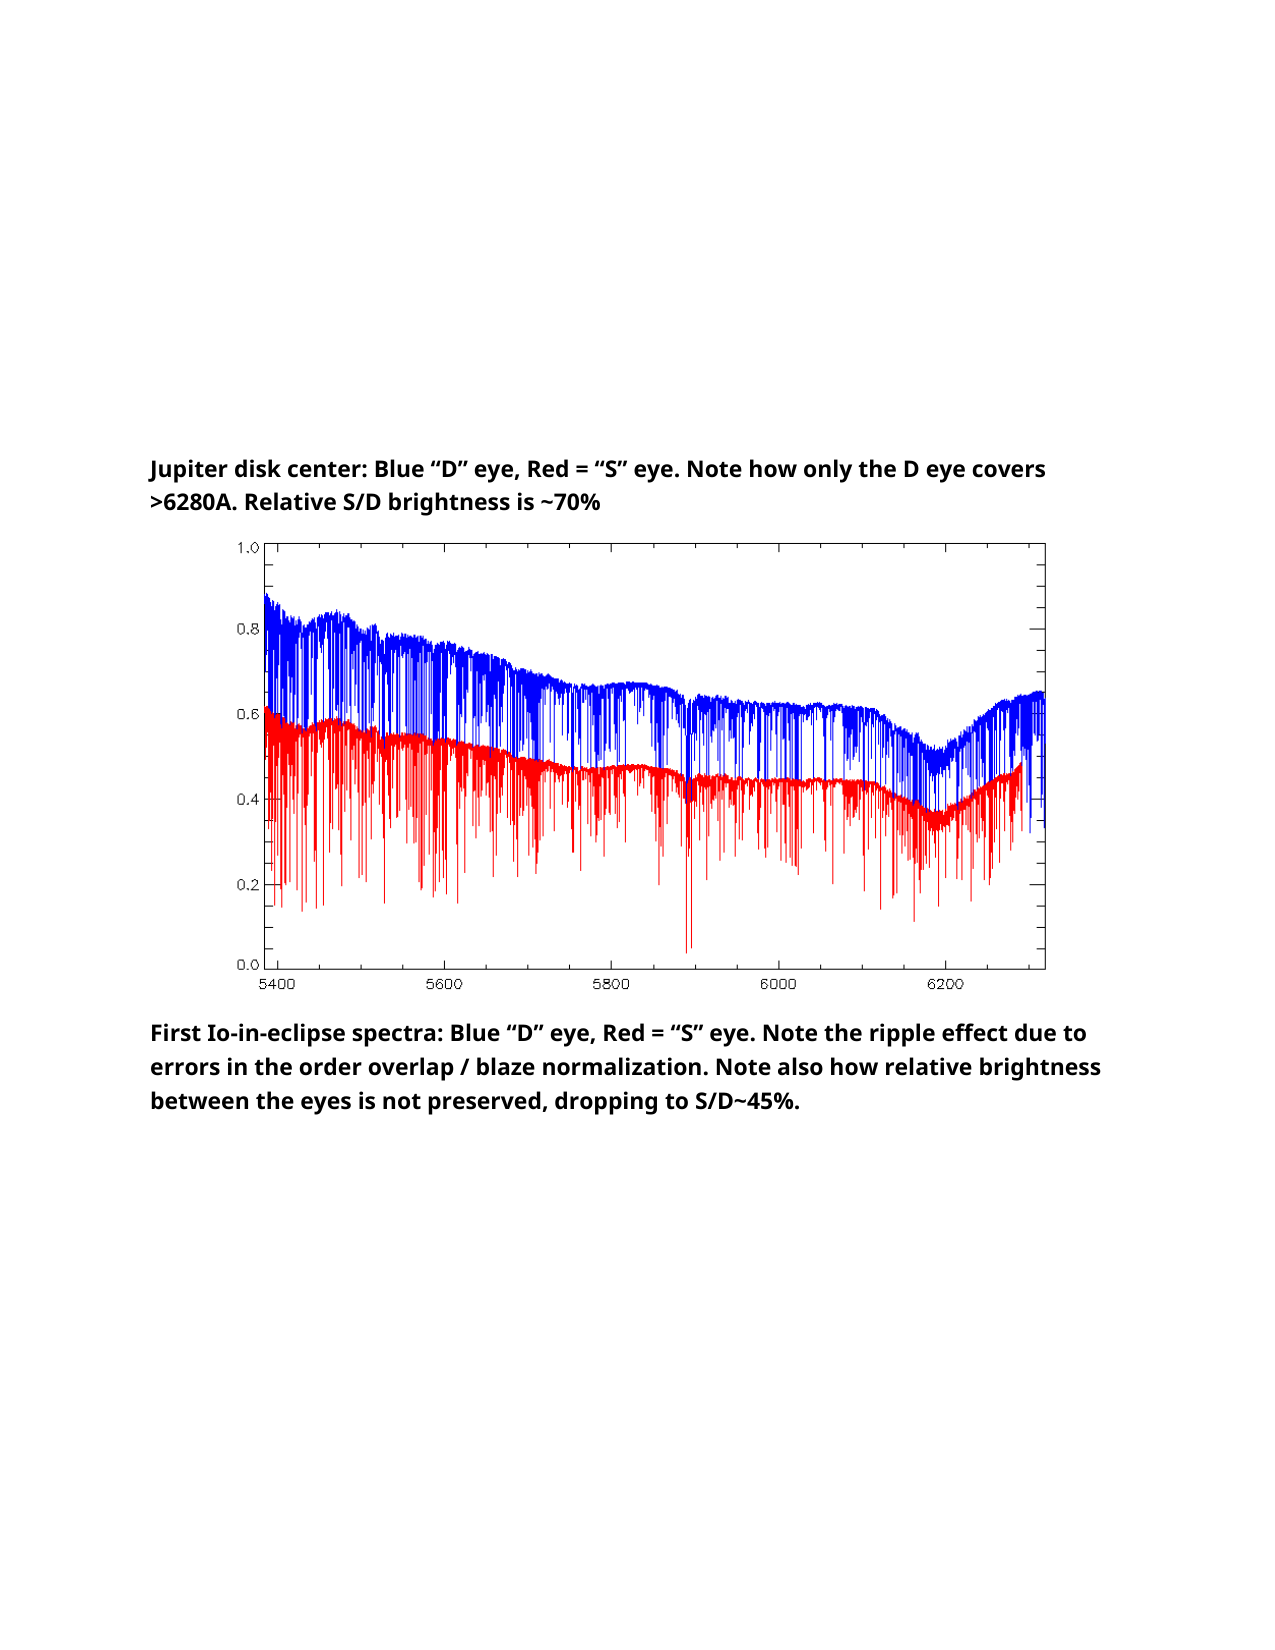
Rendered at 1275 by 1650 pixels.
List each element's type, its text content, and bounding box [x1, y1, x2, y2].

text Jupiter disk center: Blue “D” eye, Red = “S” eye. Note how only the D eye covers >6280A. Relative S/D brightness is ~70% [150, 452, 1125, 517]
text First Io-in-eclipse spectra: Blue “D” eye, Red = “S” eye. Note the ripple effect due to errors in the order overlap / blaze normalization. Note also how relative brightness between the eyes is not preserved, dropping to S/D~45%. [150, 1017, 1125, 1116]
picture [227, 536, 1049, 999]
